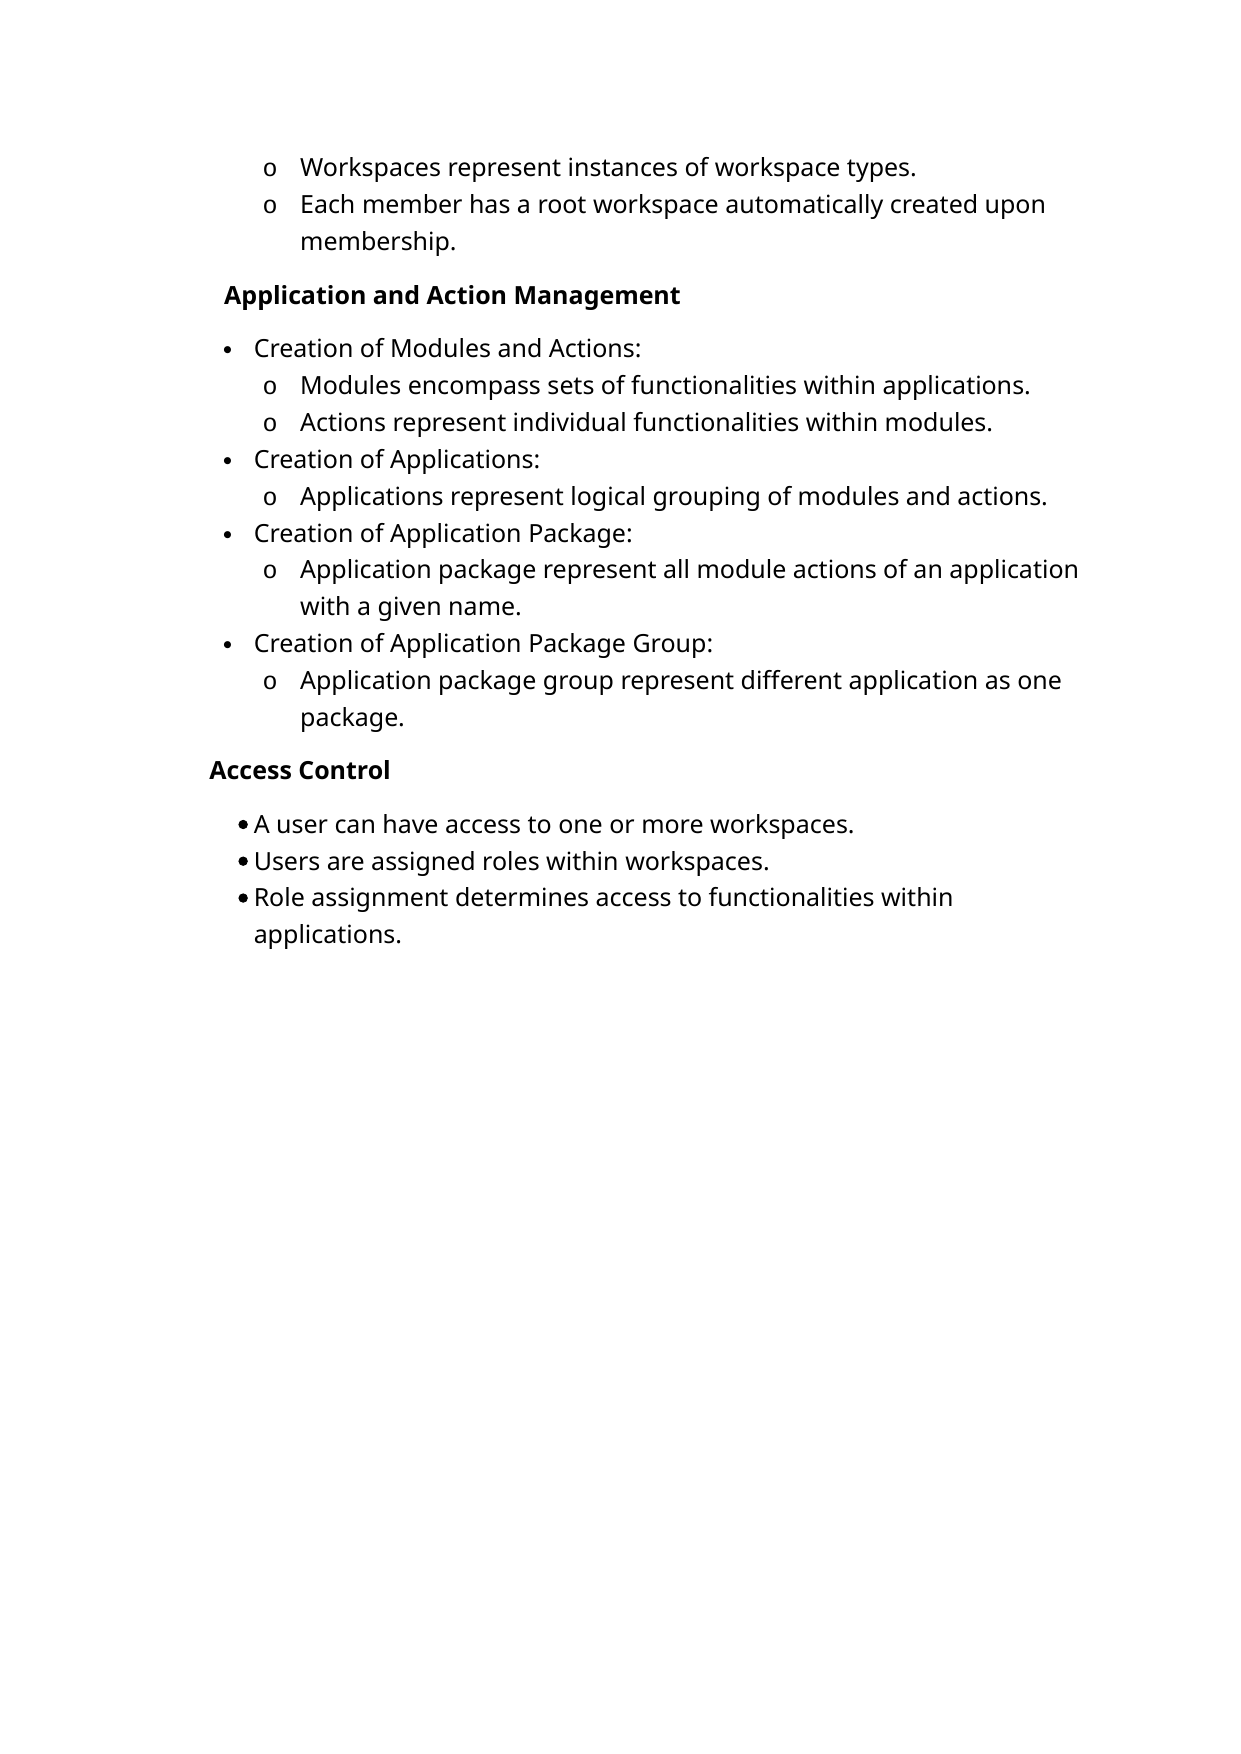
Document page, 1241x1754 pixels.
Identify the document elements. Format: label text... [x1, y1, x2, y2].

text Access Control [150, 753, 1090, 787]
list Workspaces represent instances of workspace types. [262, 150, 1090, 184]
list Actions represent individual functionalities within modules. [262, 404, 1090, 439]
list A user can have access to one or more workspaces. [239, 806, 1090, 841]
list Application package represent all module actions of an application with a given name. [262, 552, 1090, 623]
list Each member has a root workspace automatically created upon membership. [262, 187, 1090, 258]
list Creation of Applications: [224, 442, 1090, 476]
list Creation of Modules and Actions: [224, 331, 1090, 365]
list Role assignment determines access to functionalities within applications. [239, 880, 1090, 951]
list Creation of Application Package Group: [224, 626, 1090, 660]
text Application and Action Management [224, 277, 1090, 311]
list Users are assigned roles within workspaces. [239, 843, 1090, 877]
list Creation of Application Package: [224, 515, 1090, 549]
list Applications represent logical grouping of modules and actions. [262, 478, 1090, 513]
list Modules encompass sets of functionalities within applications. [262, 368, 1090, 402]
list Application package group represent different application as one package. [262, 663, 1090, 734]
